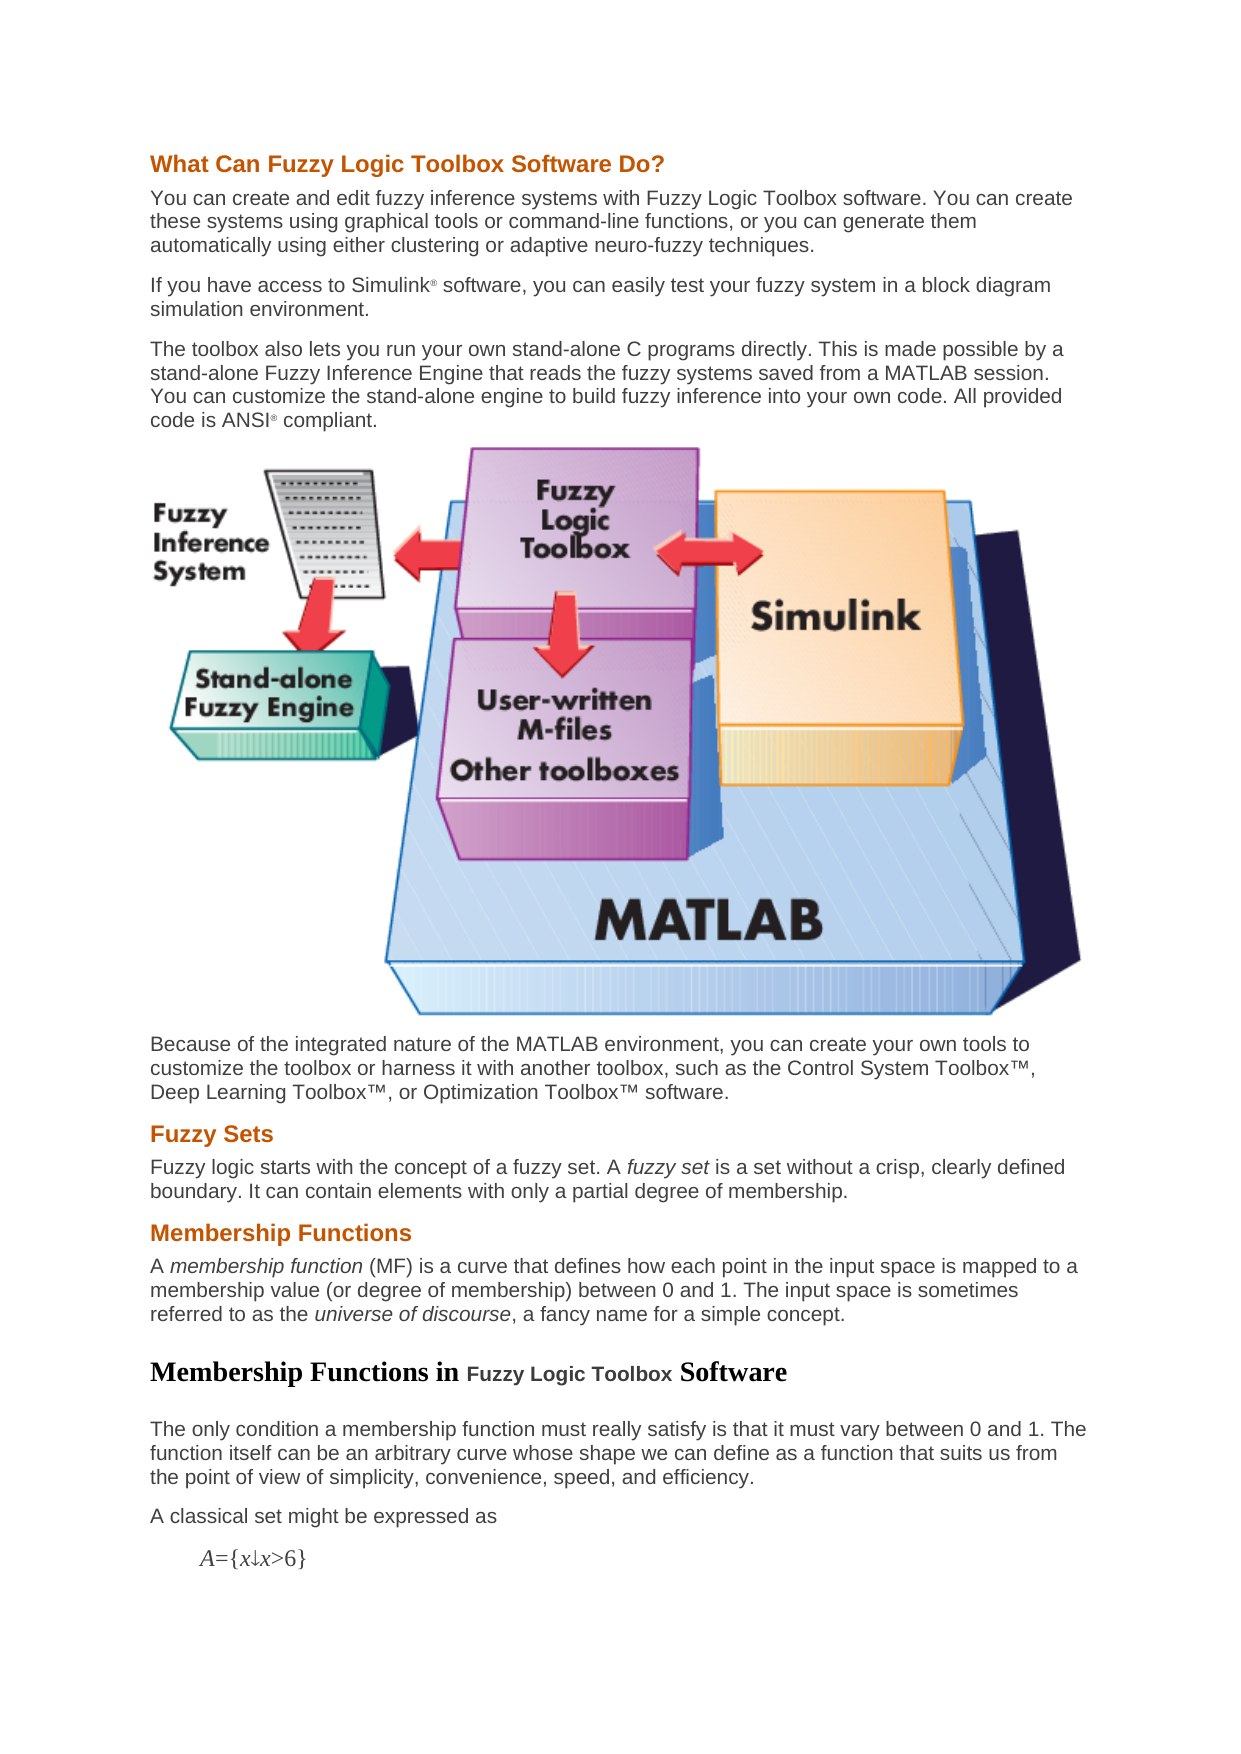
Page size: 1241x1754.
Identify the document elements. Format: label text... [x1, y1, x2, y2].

text A membership function (MF) is a curve that defines how each point in the input space is mapped to a membership value (or degree of membership) between 0 and 1. The input space is sometimes referred to as the universe of discourse, a fancy name for a simple concept. [150, 1254, 1090, 1326]
list A={xx>6} [200, 1544, 1090, 1571]
text What Can Fuzzy Logic Toolbox Software Do? [150, 150, 1090, 178]
text If you have access to Simulink® software, you can easily test your fuzzy system in a block diagram simulation environment. [150, 273, 1090, 321]
subtitle Membership Functions in Fuzzy Logic Toolbox Software [150, 1355, 1090, 1388]
subtitle Fuzzy Sets [150, 1120, 1090, 1147]
text Because of the integrated nature of the MATLAB environment, you can create your own tools to customize the toolbox or harness it with another toolbox, such as the Control System Toolbox™, Deep Learning Toolbox™, or Optimization Toolbox™ software. [150, 1032, 1090, 1104]
text A classical set might be expressed as [150, 1504, 1090, 1528]
picture [150, 447, 1082, 1017]
text The only condition a membership function must really satisfy is that it must vary between 0 and 1. The function itself can be an arbitrary curve whose shape we can define as a function that suits us from the point of view of simplicity, convenience, speed, and efficiency. [150, 1417, 1090, 1489]
text The toolbox also lets you run your own stand-alone C programs directly. This is made possible by a stand-alone Fuzzy Inference Engine that reads the fuzzy systems saved from a MATLAB session. You can customize the stand-alone engine to build fuzzy inference into your own code. All provided code is ANSI® compliant. [150, 336, 1090, 432]
text You can create and edit fuzzy inference systems with Fuzzy Logic Toolbox software. You can create these systems using graphical tools or command-line functions, or you can generate them automatically using either clustering or adaptive neuro-fuzzy techniques. [150, 185, 1090, 257]
text Fuzzy logic starts with the concept of a fuzzy set. A fuzzy set is a set without a crisp, clearly defined boundary. It can contain elements with only a partial degree of membership. [150, 1155, 1090, 1203]
subtitle Membership Functions [150, 1219, 1090, 1246]
